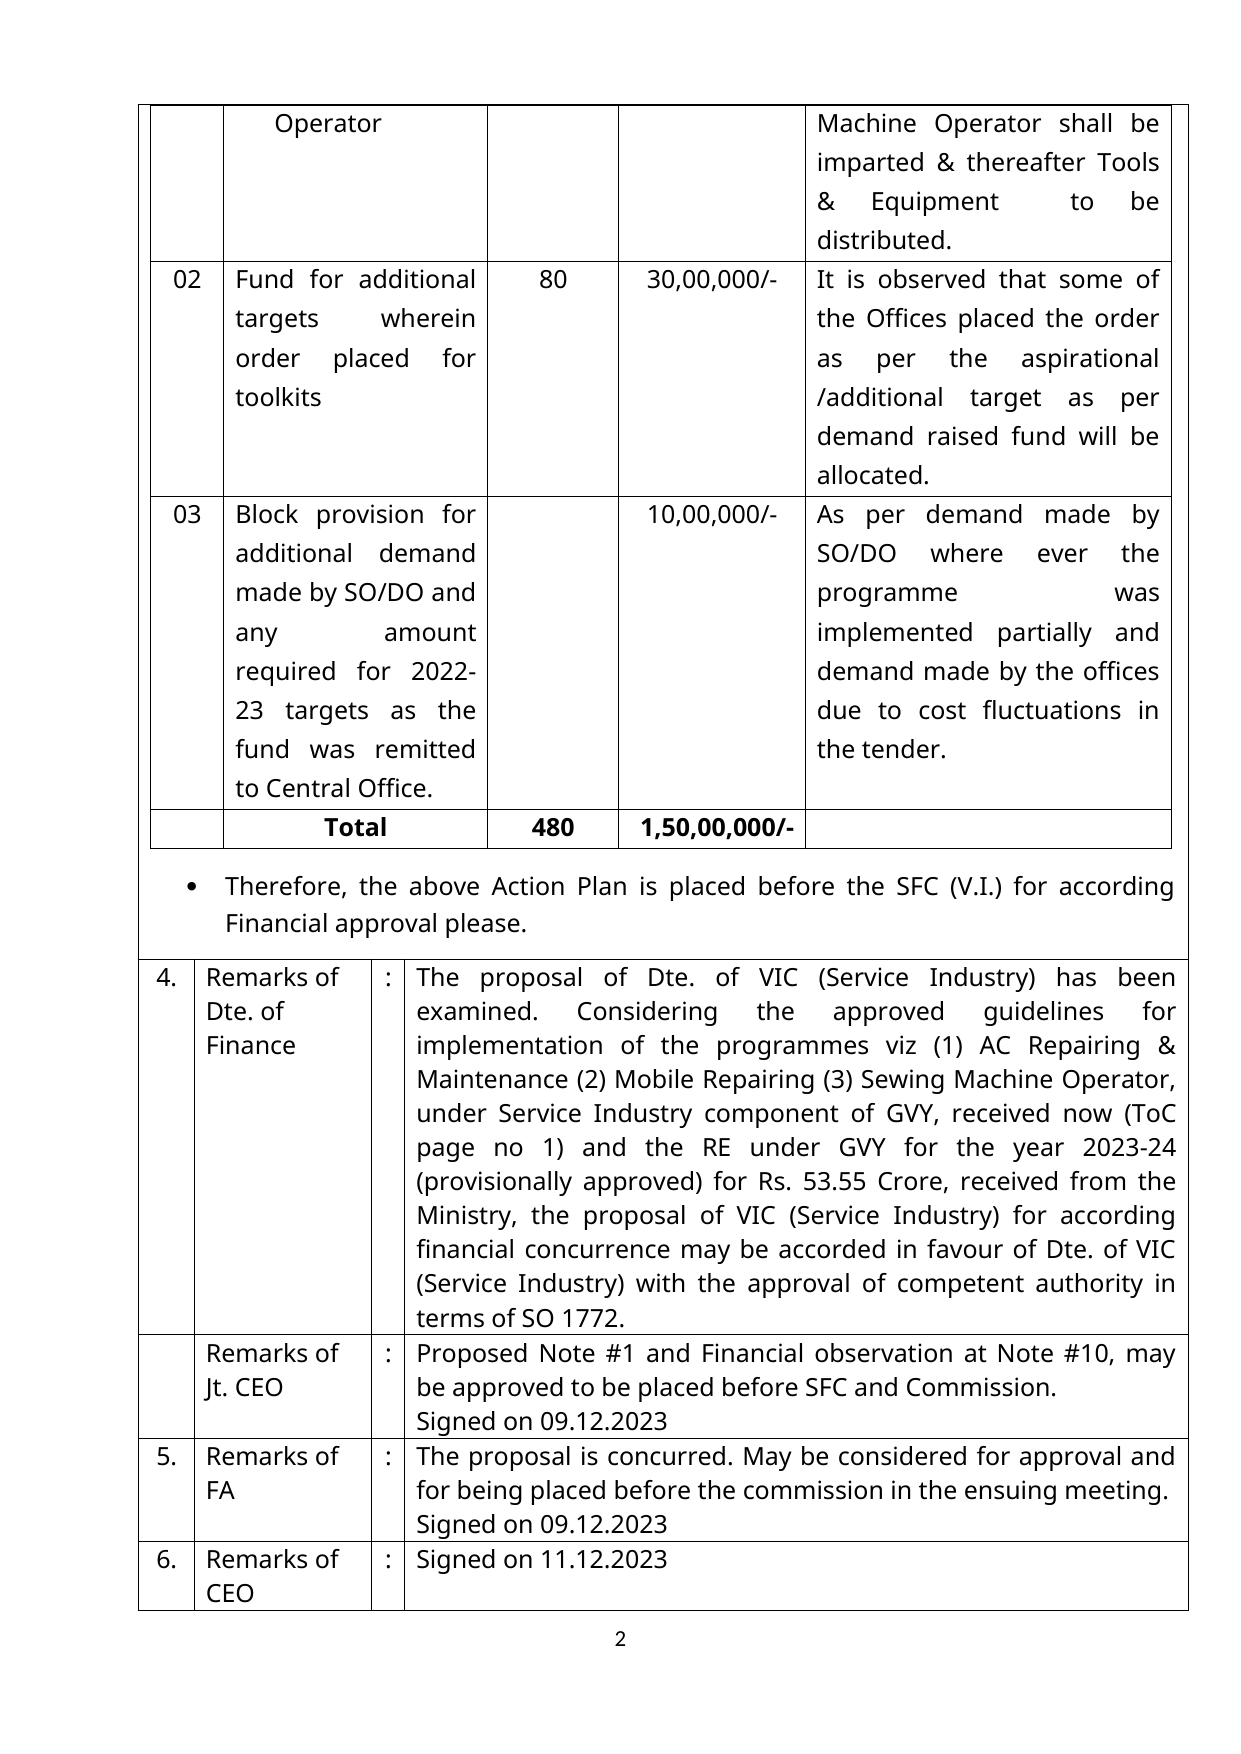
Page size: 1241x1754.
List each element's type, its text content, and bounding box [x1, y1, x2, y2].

table_cell Remarks of Jt. CEO [195, 1335, 371, 1437]
table_cell : [372, 1439, 404, 1541]
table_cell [139, 105, 1188, 958]
table_cell 5. [139, 1439, 194, 1541]
table_cell 4. [139, 960, 194, 1334]
table_cell Remarks of Dte. of Finance [195, 960, 371, 1334]
table_cell Remarks of FA [195, 1439, 371, 1541]
table_cell [139, 1335, 194, 1437]
table_cell The proposal is concurred. May be considered for approval and for being placed before the commission in the ensuing meeting. Signed on 09.12.2023 [405, 1439, 1188, 1541]
table_cell Proposed Note #1 and Financial observation at Note #10, may be approved to be placed before SFC and Commission. Signed on 09.12.2023 [405, 1335, 1188, 1437]
table_cell : [372, 1542, 404, 1610]
table_cell : [372, 960, 404, 1334]
table_cell Signed on 11.12.2023 [405, 1542, 1188, 1610]
table_cell Remarks of CEO [195, 1542, 371, 1610]
table_cell The proposal of Dte. of VIC (Service Industry) has been examined. Considering the approved guidelines for implementation of the programmes viz (1) AC Repairing & Maintenance (2) Mobile Repairing (3) Sewing Machine Operator, under Service Industry component of GVY, received now (ToC page no 1) and the RE under GVY for the year 2023-24 (provisionally approved) for Rs. 53.55 Crore, received from the Ministry, the proposal of VIC (Service Industry) for according financial concurrence may be accorded in favour of Dte. of VIC (Service Industry) with the approval of competent authority in terms of SO 1772. [405, 960, 1188, 1334]
table_cell : [372, 1335, 404, 1437]
table_cell 6. [139, 1542, 194, 1610]
